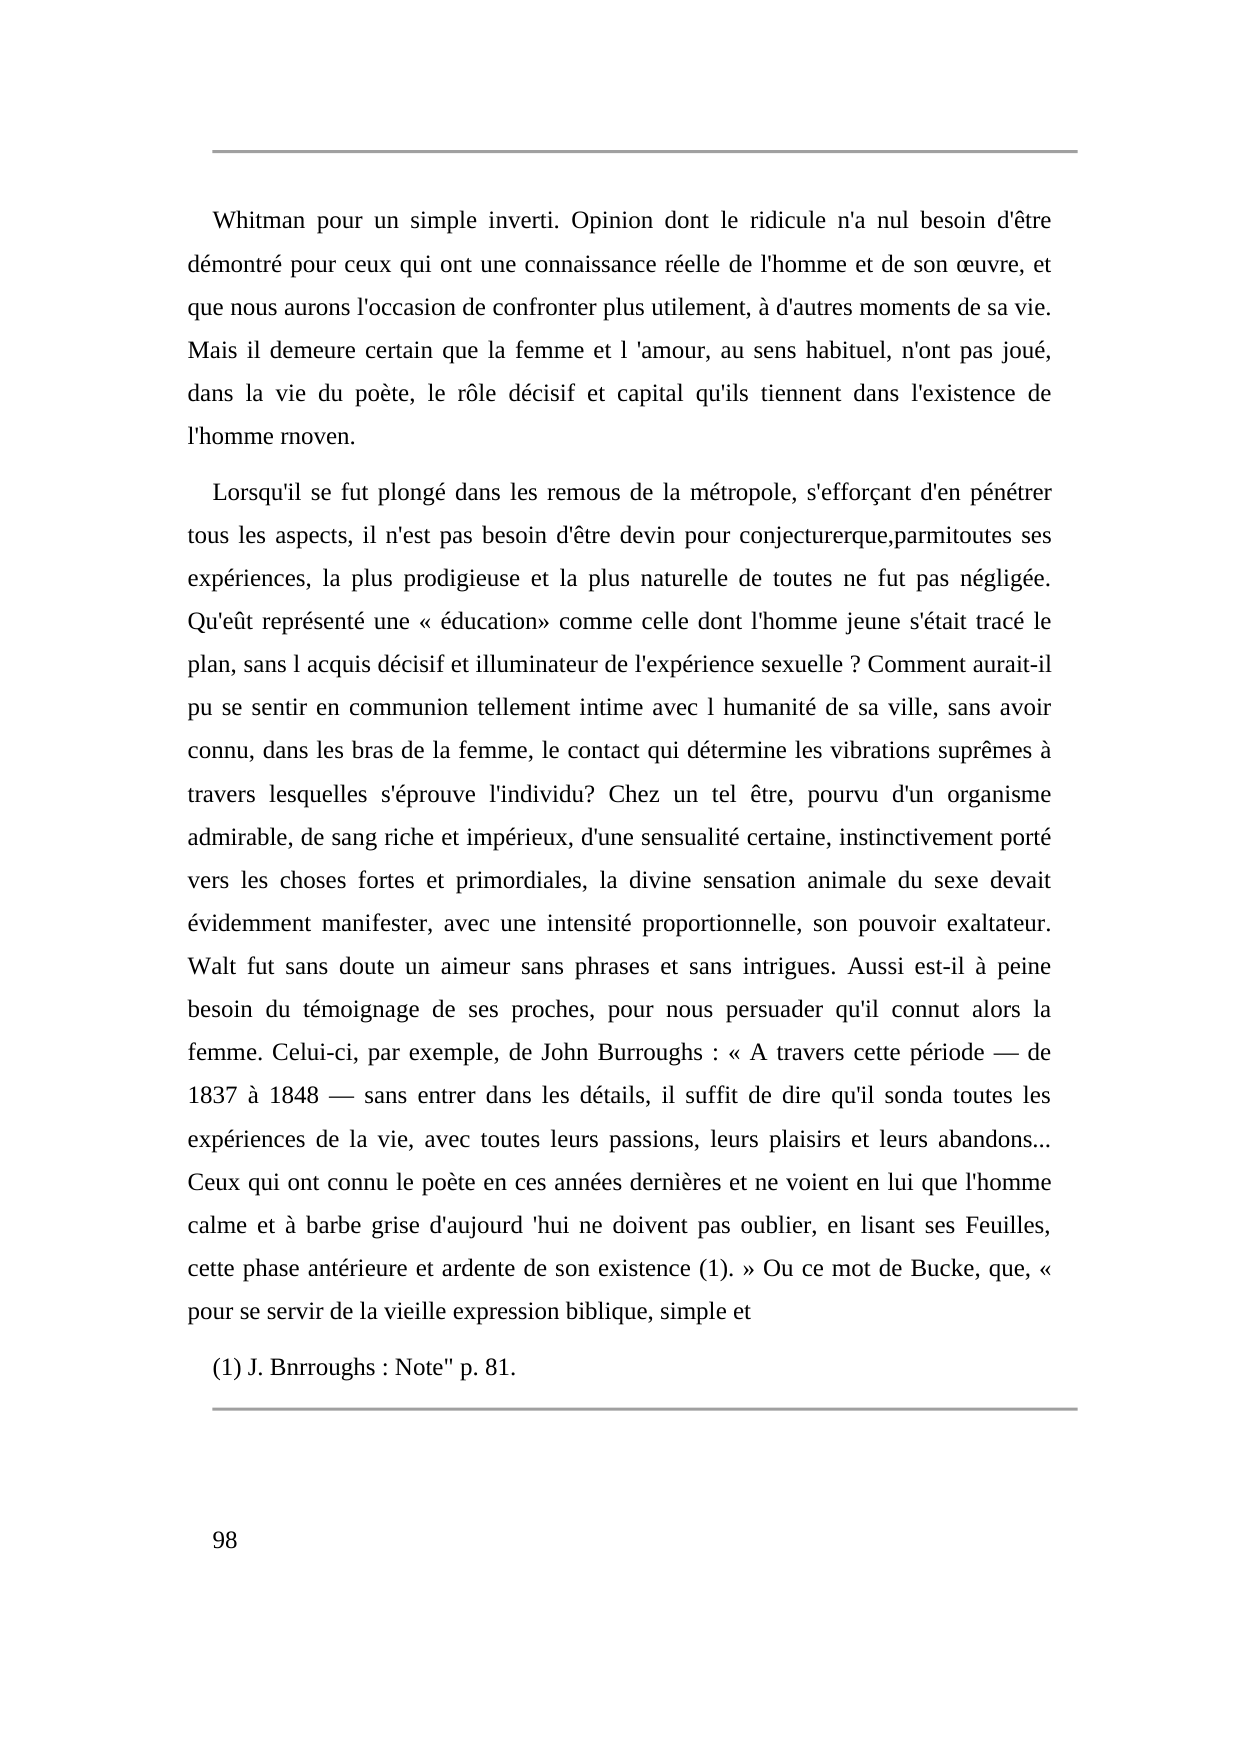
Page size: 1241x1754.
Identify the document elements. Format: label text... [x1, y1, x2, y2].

text (1) J. Bnrroughs : Note" p. 81. [187, 1352, 1053, 1381]
text Lorsqu'il se fut plongé dans les remous de la métropole, s'efforçant d'en pénétrer tous les aspects, il n'est pas besoin d'être devin pour conjecturerque,parmitoutes ses expériences, la plus prodigieuse et la plus naturelle de toutes ne fut pas négligée. Qu'eût représenté une « éducation» comme celle dont l'homme jeune s'était tracé le plan, sans l acquis décisif et illuminateur de l'expérience sexuelle ? Comment aurait-il pu se sentir en communion tellement intime avec l humanité de sa ville, sans avoir connu, dans les bras de la femme, le contact qui détermine les vibrations suprêmes à travers lesquelles s'éprouve l'individu? Chez un tel être, pourvu d'un organisme admirable, de sang riche et impérieux, d'une sensualité certaine, instinctivement porté vers les choses fortes et primordiales, la divine sensation animale du sexe devait évidemment manifester, avec une intensité proportionnelle, son pouvoir exaltateur. Walt fut sans doute un aimeur sans phrases et sans intrigues. Aussi est-il à peine besoin du témoignage de ses proches, pour nous persuader qu'il connut alors la femme. Celui-ci, par exemple, de John Burroughs : « A travers cette période — de 1837 à 1848 — sans entrer dans les détails, il suffit de dire qu'il sonda toutes les expériences de la vie, avec toutes leurs passions, leurs plaisirs et leurs abandons... Ceux qui ont connu le poète en ces années dernières et ne voient en lui que l'homme calme et à barbe grise d'aujourd 'hui ne doivent pas oublier, en lisant ses Feuilles, cette phase antérieure et ardente de son existence (1). » Ou ce mot de Bucke, que, « pour se servir de la vieille expression biblique, simple et [187, 477, 1053, 1325]
text Whitman pour un simple inverti. Opinion dont le ridicule n'a nul besoin d'être démontré pour ceux qui ont une connaissance réelle de l'homme et de son œuvre, et que nous aurons l'occasion de confronter plus utilement, à d'autres moments de sa vie. Mais il demeure certain que la femme et l 'amour, au sens habituel, n'ont pas joué, dans la vie du poète, le rôle décisif et capital qu'ils tiennent dans l'existence de l'homme rnoven. [187, 206, 1053, 450]
